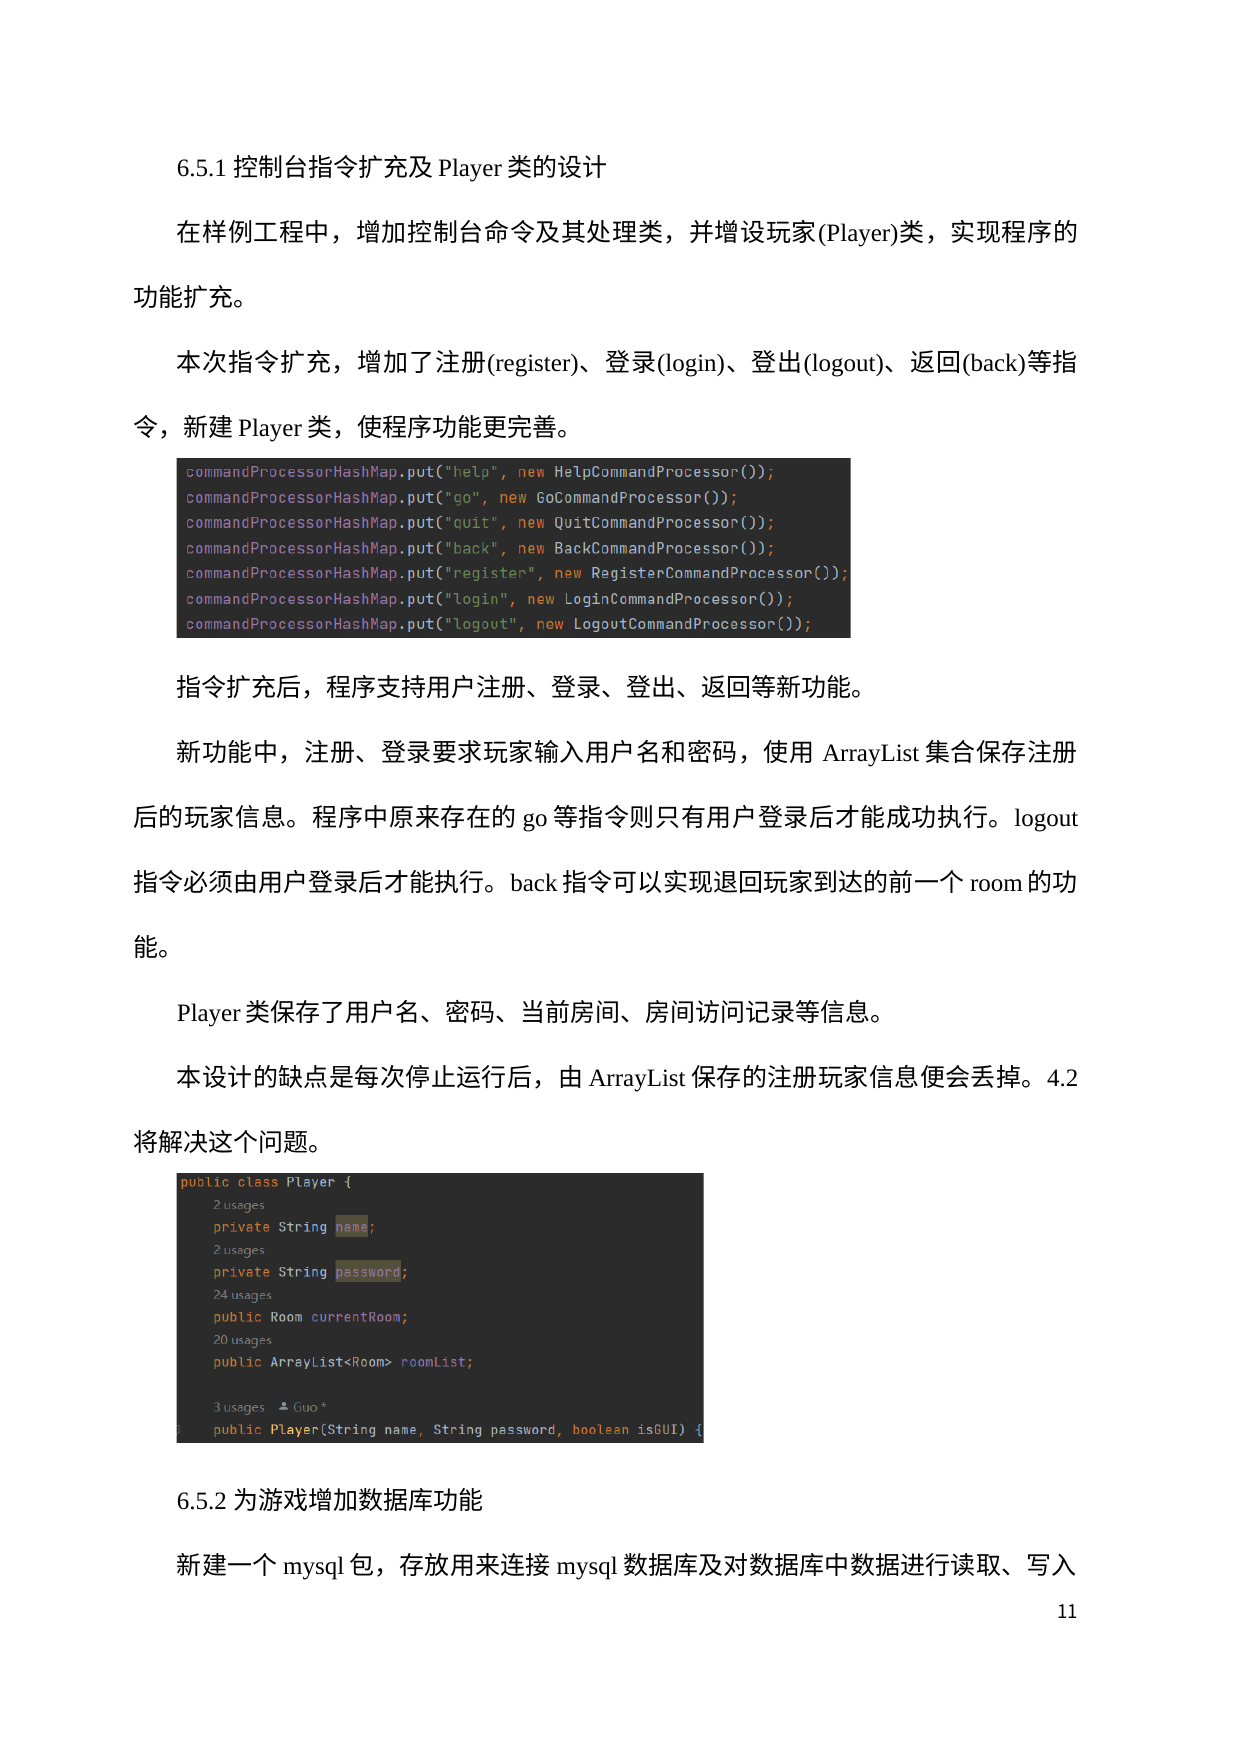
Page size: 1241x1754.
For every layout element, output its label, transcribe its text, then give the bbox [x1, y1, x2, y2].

list 在样例工程中，增加控制台命令及其处理类，并增设玩家(Player)类，实现程序的功能扩充。 [133, 198, 1078, 328]
picture [176, 1173, 704, 1443]
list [133, 1531, 1078, 1596]
list 指令扩充后，程序支持用户注册、登录、登出、返回等新功能。 [133, 653, 1078, 718]
list 新功能中，注册、登录要求玩家输入用户名和密码，使用ArrayList集合保存注册后的玩家信息。程序中原来存在的go等指令则只有用户登录后才能成功执行。logout指令必须由用户登录后才能执行。back指令可以实现退回玩家到达的前一个room的功能。 [133, 718, 1078, 978]
list Player类保存了用户名、密码、当前房间、房间访问记录等信息。 [133, 978, 1078, 1043]
list 6.5.1 控制台指令扩充及Player类的设计 [177, 133, 1078, 198]
list 本次指令扩充，增加了注册(register)、登录(login)、登出(logout)、返回(back)等指令，新建Player类，使程序功能更完善。 [133, 328, 1078, 458]
list 本设计的缺点是每次停止运行后，由ArrayList保存的注册玩家信息便会丢掉。4.2将解决这个问题。 [133, 1043, 1078, 1173]
list 6.5.2 为游戏增加数据库功能 [177, 1466, 1078, 1531]
picture [176, 458, 851, 638]
